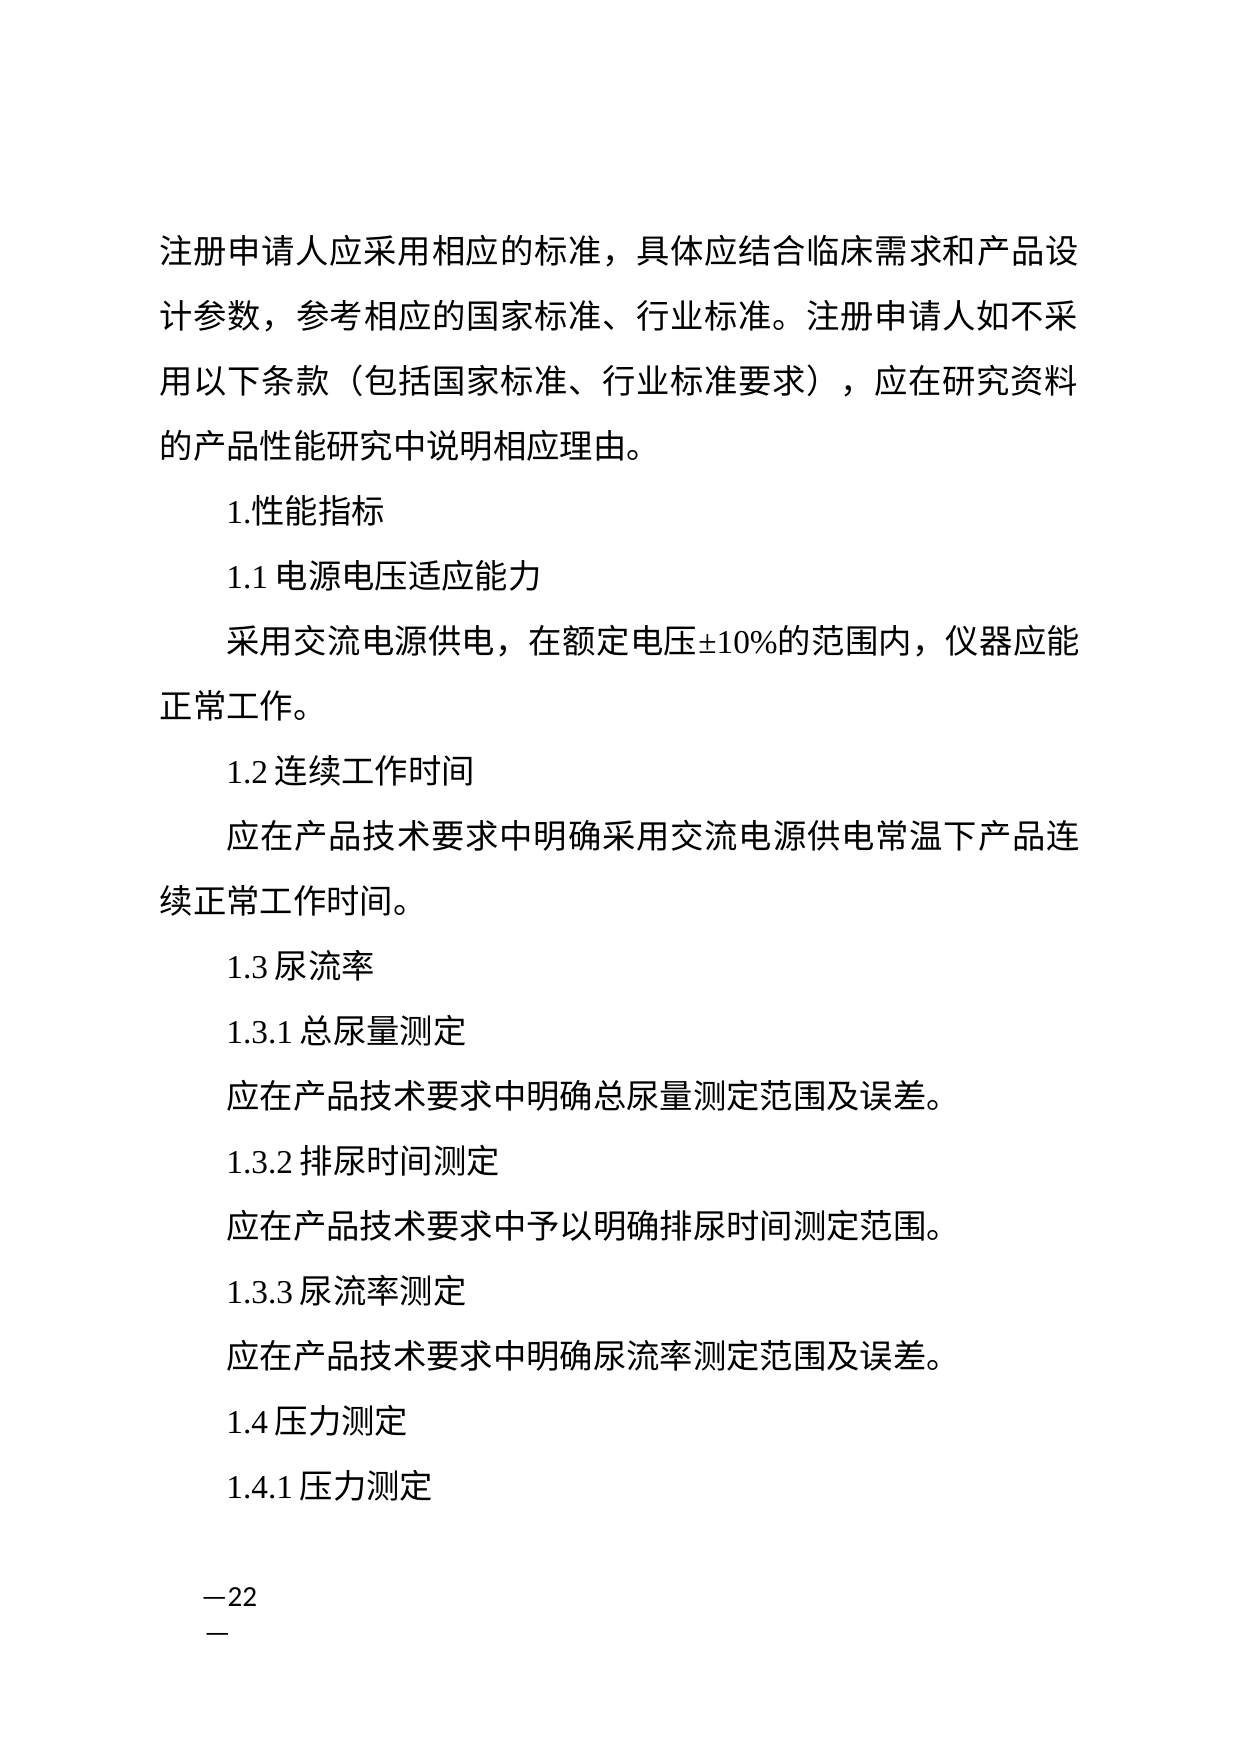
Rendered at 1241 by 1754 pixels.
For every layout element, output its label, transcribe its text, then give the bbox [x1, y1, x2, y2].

text 1.3.1总尿量测定 [159, 997, 1081, 1062]
text 应在产品技术要求中明确总尿量测定范围及误差。 [159, 1062, 1081, 1127]
text 1.3.3尿流率测定 [159, 1257, 1081, 1322]
text 1.4.1压力测定 [159, 1452, 1081, 1517]
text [159, 217, 1081, 477]
text 应在产品技术要求中明确采用交流电源供电常温下产品连续正常工作时间。 [159, 802, 1081, 932]
text 1.3尿流率 [159, 932, 1081, 997]
text 应在产品技术要求中明确尿流率测定范围及误差。 [159, 1322, 1081, 1387]
text 1.2连续工作时间 [159, 737, 1081, 802]
text 1.性能指标 [159, 477, 1081, 542]
text 1.1电源电压适应能力 [159, 542, 1081, 607]
text 1.4压力测定 [159, 1387, 1081, 1452]
text 应在产品技术要求中予以明确排尿时间测定范围。 [159, 1192, 1081, 1257]
text 采用交流电源供电，在额定电压±10%的范围内，仪器应能正常工作。 [159, 607, 1081, 737]
text 1.3.2排尿时间测定 [159, 1127, 1081, 1192]
